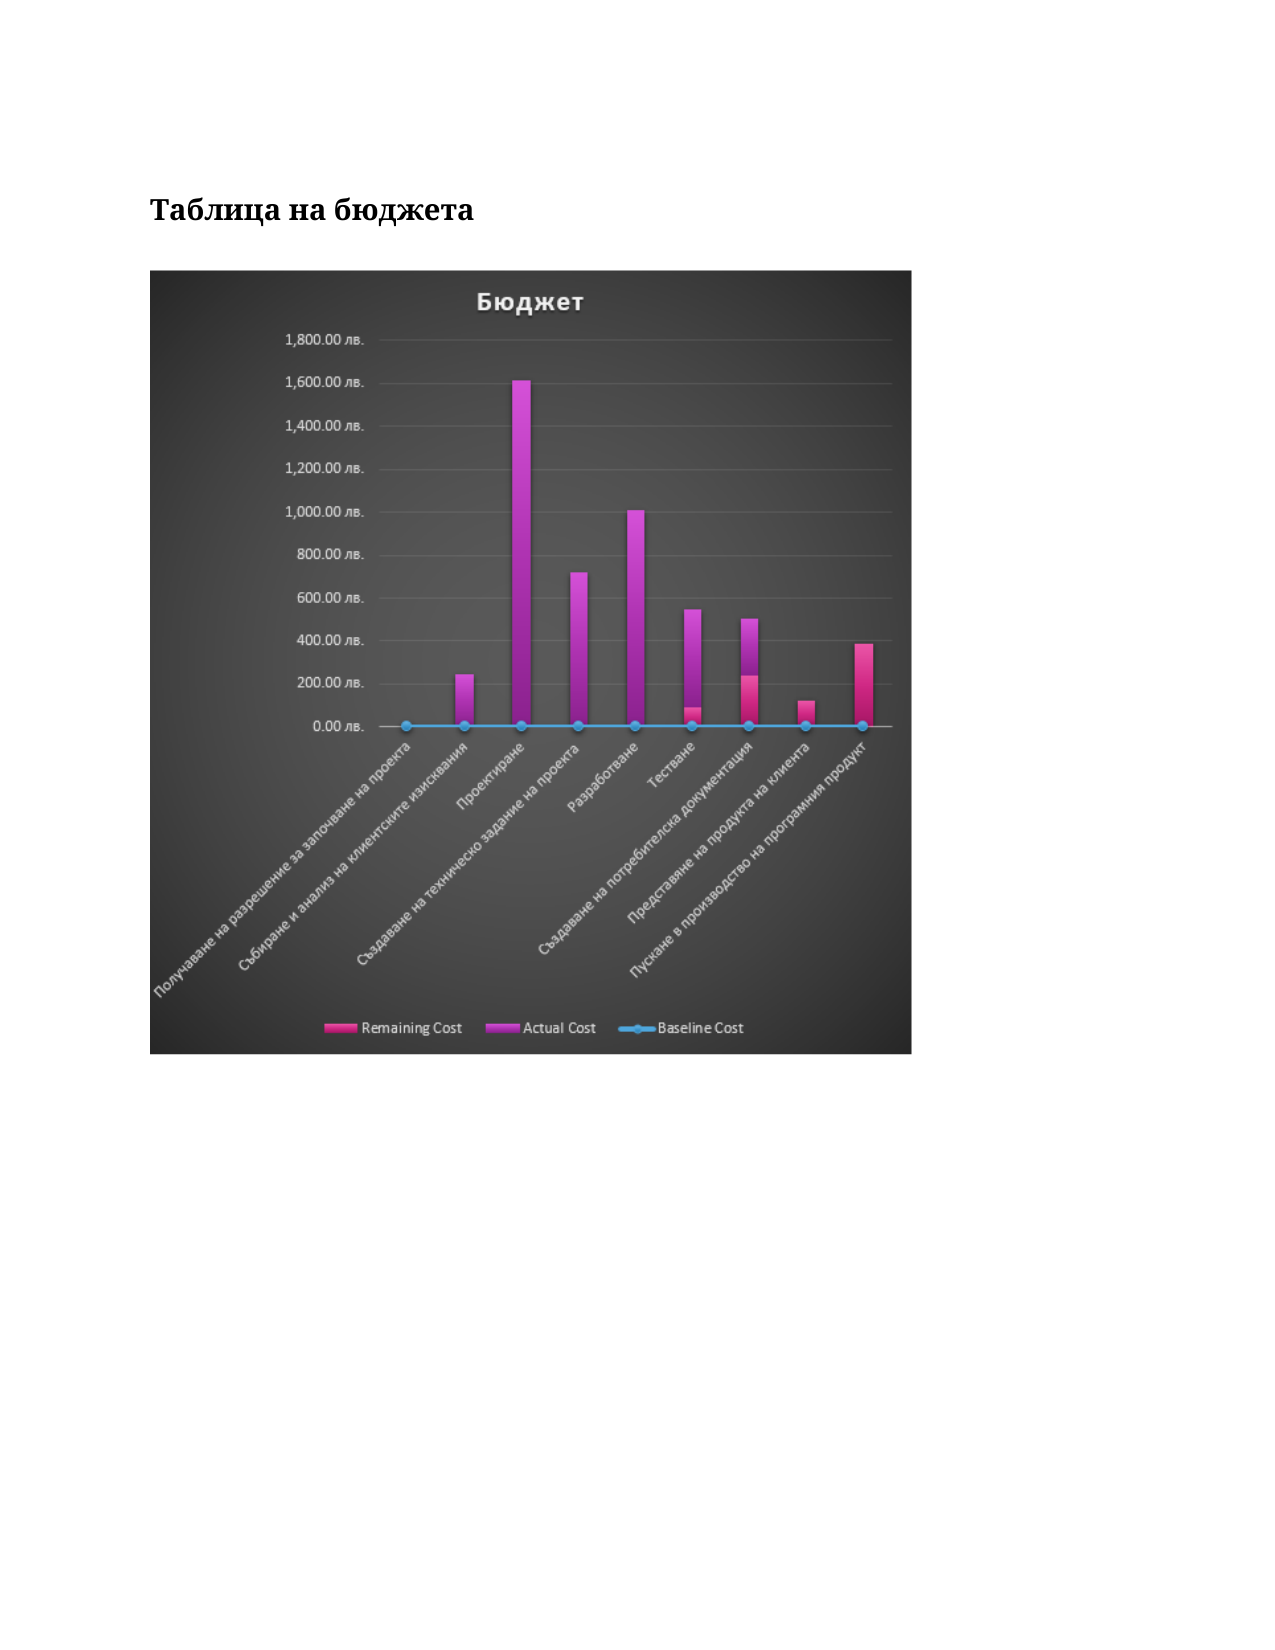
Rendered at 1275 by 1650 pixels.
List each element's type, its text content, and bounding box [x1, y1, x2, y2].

picture [150, 269, 913, 1057]
text Таблица на бюджета [150, 190, 1125, 229]
